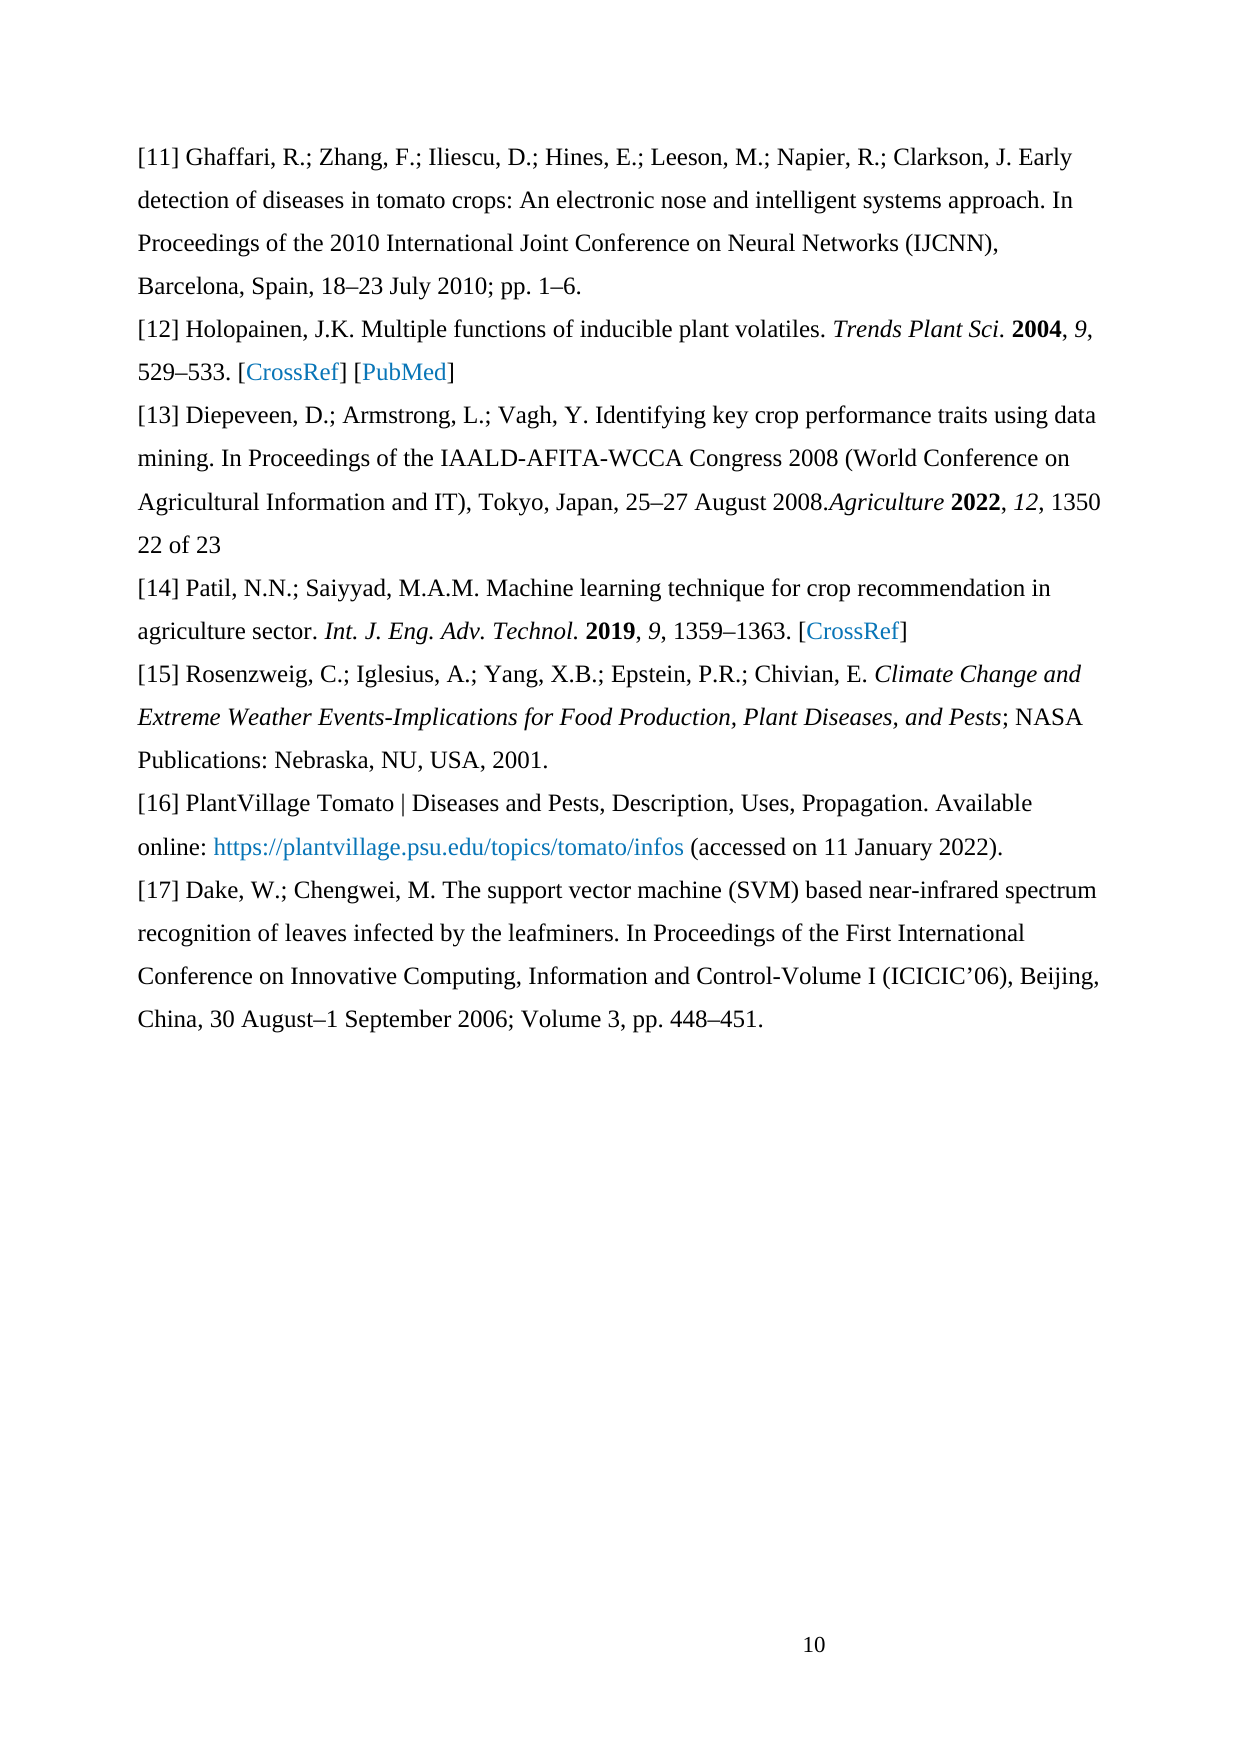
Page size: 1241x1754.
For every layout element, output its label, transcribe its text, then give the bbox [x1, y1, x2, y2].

text [14] Patil, N.N.; Saiyyad, M.A.M. Machine learning technique for crop recommendation in agriculture sector. Int. J. Eng. Adv. Technol. 2019, 9, 1359–1363. [CrossRef] [137, 573, 1103, 645]
text [17] Dake, W.; Chengwei, M. The support vector machine (SVM) based near-infrared spectrum recognition of leaves infected by the leafminers. In Proceedings of the First International Conference on Innovative Computing, Information and Control-Volume I (ICICIC’06), Beijing, China, 30 August–1 September 2006; Volume 3, pp. 448–451. [137, 875, 1103, 1033]
text [11] Ghaffari, R.; Zhang, F.; Iliescu, D.; Hines, E.; Leeson, M.; Napier, R.; Clarkson, J. Early detection of diseases in tomato crops: An electronic nose and intelligent systems approach. In Proceedings of the 2010 International Joint Conference on Neural Networks (IJCNN), Barcelona, Spain, 18–23 July 2010; pp. 1–6. [137, 142, 1103, 300]
text [13] Diepeveen, D.; Armstrong, L.; Vagh, Y. Identifying key crop performance traits using data mining. In Proceedings of the IAALD-AFITA-WCCA Congress 2008 (World Conference on Agricultural Information and IT), Tokyo, Japan, 25–27 August 2008.Agriculture 2022, 12, 1350 22 of 23 [137, 400, 1103, 558]
text [15] Rosenzweig, C.; Iglesius, A.; Yang, X.B.; Epstein, P.R.; Chivian, E. Climate Change and Extreme Weather Events-Implications for Food Production, Plant Diseases, and Pests; NASA Publications: Nebraska, NU, USA, 2001. [137, 659, 1103, 774]
text [12] Holopainen, J.K. Multiple functions of inducible plant volatiles. Trends Plant Sci. 2004, 9, 529–533. [CrossRef] [PubMed] [137, 314, 1103, 386]
text [16] PlantVillage Tomato | Diseases and Pests, Description, Uses, Propagation. Available online: https://plantvillage.psu.edu/topics/tomato/infos (accessed on 11 January 2022). [137, 788, 1103, 860]
